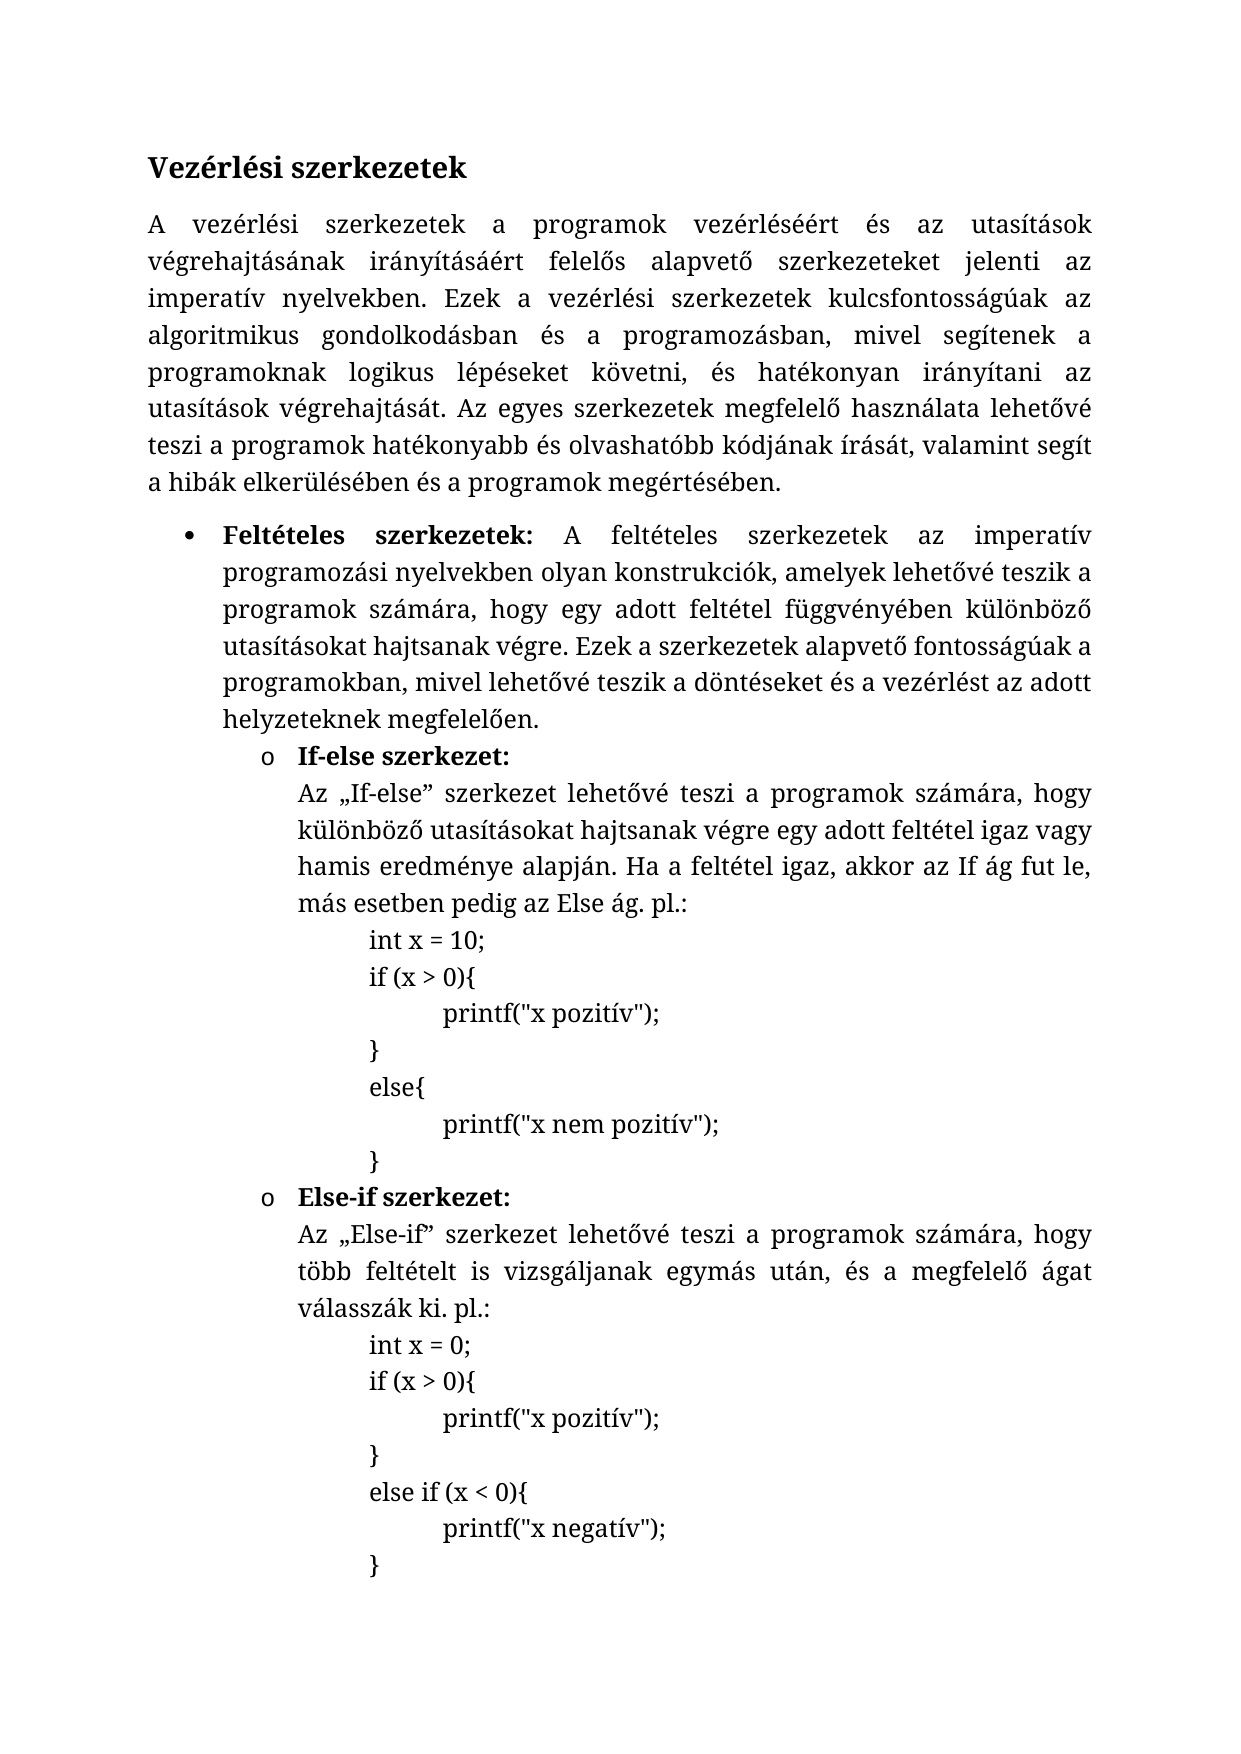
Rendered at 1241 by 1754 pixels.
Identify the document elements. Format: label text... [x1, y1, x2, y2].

list printf("x negatív"); [298, 1511, 1093, 1545]
list } [298, 1438, 1093, 1472]
list printf("x nem pozitív"); [298, 1106, 1093, 1141]
list Else-if szerkezet: [260, 1180, 1093, 1214]
list Az „Else-if” szerkezet lehetővé teszi a programok számára, hogy több feltételt is vizsgáljanak egymás után, és a megfelelő ágat válasszák ki. pl.: [298, 1217, 1093, 1324]
list if (x > 0){ [298, 959, 1093, 993]
list } [298, 1033, 1093, 1067]
list } [298, 1143, 1093, 1177]
list } [298, 1548, 1093, 1582]
list Az „If-else” szerkezet lehetővé teszi a programok számára, hogy különböző utasításokat hajtsanak végre egy adott feltétel igaz vagy hamis eredménye alapján. Ha a feltétel igaz, akkor az If ág fut le, más esetben pedig az Else ág. pl.: [298, 776, 1093, 920]
list Feltételes szerkezetek: A feltételes szerkezetek az imperatív programozási nyelvekben olyan konstrukciók, amelyek lehetővé teszik a programok számára, hogy egy adott feltétel függvényében különböző utasításokat hajtsanak végre. Ezek a szerkezetek alapvető fontosságúak a programokban, mivel lehetővé teszik a döntéseket és a vezérlést az adott helyzeteknek megfelelően. [185, 518, 1093, 736]
list printf("x pozitív"); [298, 1401, 1093, 1435]
list int x = 0; [298, 1327, 1093, 1361]
list If-else szerkezet: [260, 738, 1093, 773]
list else if (x < 0){ [298, 1474, 1093, 1508]
list int x = 10; [298, 923, 1093, 957]
text A vezérlési szerkezetek a programok vezérléséért és az utasítások végrehajtásának irányításáért felelős alapvető szerkezeteket jelenti az imperatív nyelvekben. Ezek a vezérlési szerkezetek kulcsfontosságúak az algoritmikus gondolkodásban és a programozásban, mivel segítenek a programoknak logikus lépéseket követni, és hatékonyan irányítani az utasítások végrehajtását. Az egyes szerkezetek megfelelő használata lehetővé teszi a programok hatékonyabb és olvashatóbb kódjának írását, valamint segít a hibák elkerülésében és a programok megértésében. [148, 207, 1093, 498]
list if (x > 0){ [298, 1364, 1093, 1398]
list else{ [298, 1070, 1093, 1104]
list printf("x pozitív"); [298, 996, 1093, 1030]
text Vezérlési szerkezetek [148, 148, 1093, 187]
